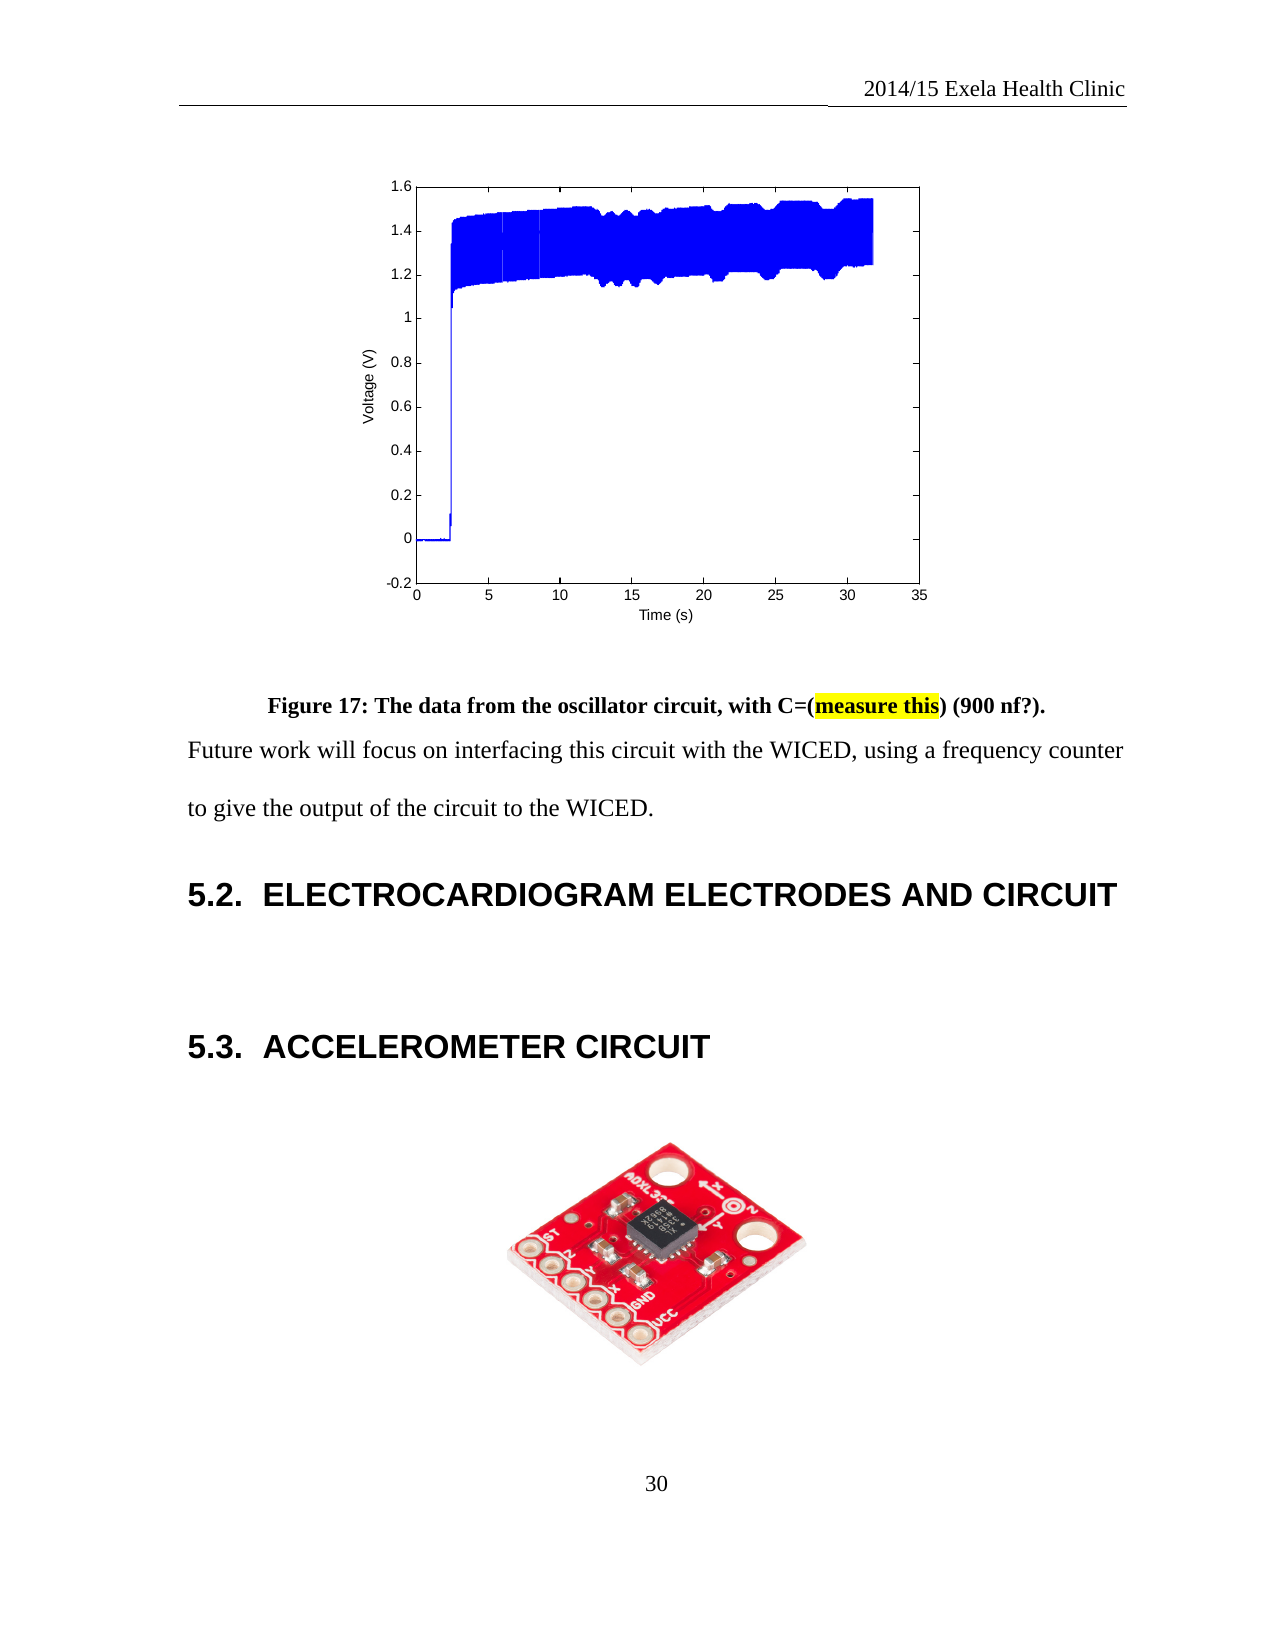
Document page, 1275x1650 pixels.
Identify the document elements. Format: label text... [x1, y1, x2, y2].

subtitle Electrocardiogram Electrodes and Circuit [187, 875, 1125, 913]
subtitle Accelerometer Circuit [187, 1027, 1125, 1065]
text Future work will focus on interfacing this circuit with the WICED, using a frequency counter to give the output of the circuit to the WICED. [187, 735, 1125, 821]
picture [497, 1095, 815, 1413]
